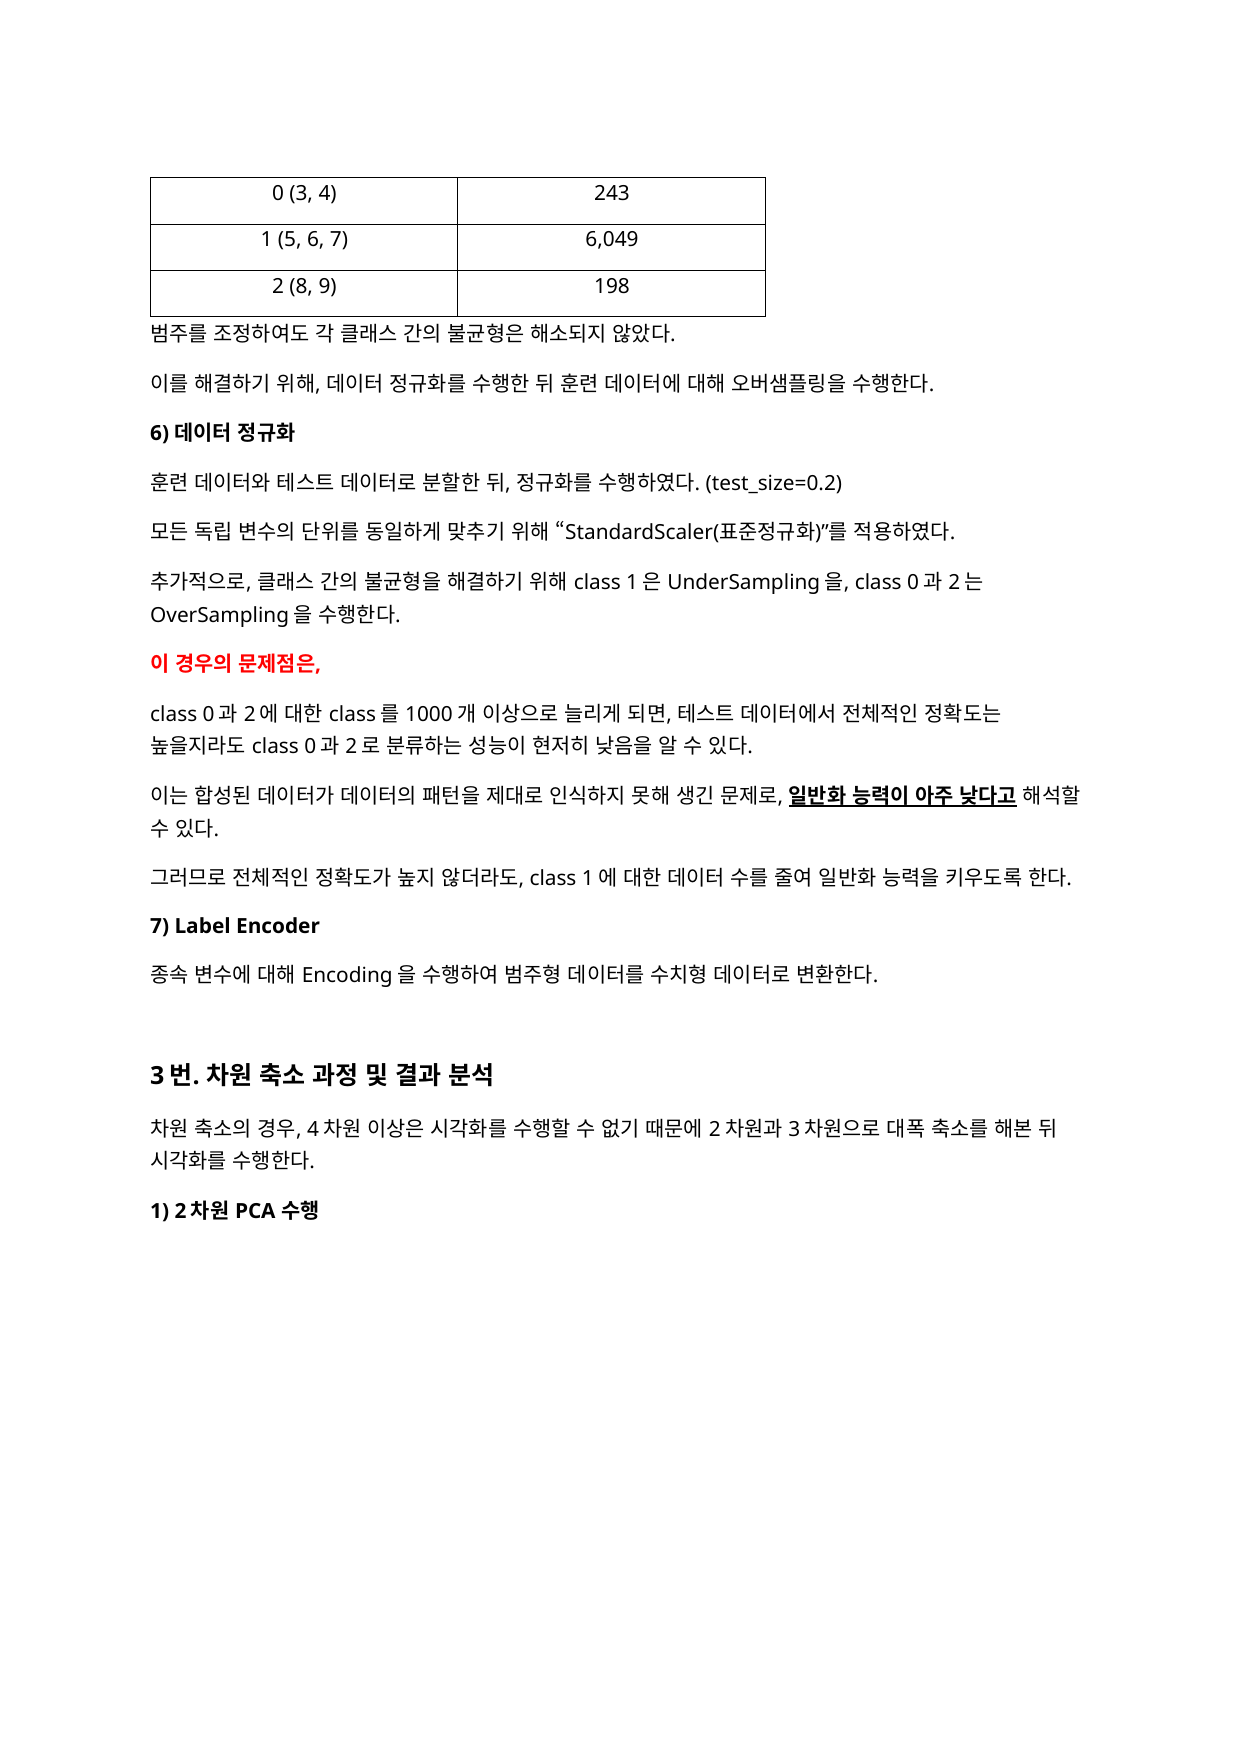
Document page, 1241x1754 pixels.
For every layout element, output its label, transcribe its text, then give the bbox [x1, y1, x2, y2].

table_cell 1 (5, 6, 7) [151, 225, 457, 270]
text 6) 데이터 정규화 [150, 416, 1098, 447]
text 모든 독립 변수의 단위를 동일하게 맞추기 위해 “StandardScaler(표준정규화)”를 적용하였다. [150, 516, 1098, 546]
text 1) 2차원 PCA 수행 [150, 1194, 1098, 1224]
text 이를 해결하기 위해, 데이터 정규화를 수행한 뒤 훈련 데이터에 대해 오버샘플링을 수행한다. [150, 367, 1098, 397]
table_cell 243 [458, 178, 765, 223]
table_cell 2 (8, 9) [151, 271, 457, 316]
text 이 경우의 문제점은, [150, 647, 1098, 678]
text 종속 변수에 대해 Encoding을 수행하여 범주형 데이터를 수치형 데이터로 변환한다. [150, 959, 1098, 989]
table_cell 198 [458, 271, 765, 316]
text 범주를 조정하여도 각 클래스 간의 불균형은 해소되지 않았다. [150, 317, 1098, 348]
text 3번. 차원 축소 과정 및 결과 분석 [150, 1056, 1098, 1092]
text 이는 합성된 데이터가 데이터의 패턴을 제대로 인식하지 못해 생긴 문제로, 일반화 능력이 아주 낮다고 해석할 수 있다. [150, 779, 1098, 842]
text 그러므로 전체적인 정확도가 높지 않더라도, class 1에 대한 데이터 수를 줄여 일반화 능력을 키우도록 한다. [150, 862, 1098, 892]
table_cell 0 (3, 4) [151, 178, 457, 223]
table_cell 6,049 [458, 225, 765, 270]
text class 0과 2에 대한 class를 1000개 이상으로 늘리게 되면, 테스트 데이터에서 전체적인 정확도는 높을지라도 class 0과 2로 분류하는 성능이 현저히 낮음을 알 수 있다. [150, 697, 1098, 760]
text 추가적으로, 클래스 간의 불균형을 해결하기 위해 class 1은 UnderSampling을, class 0과 2는 OverSampling을 수행한다. [150, 565, 1098, 628]
text 훈련 데이터와 테스트 데이터로 분할한 뒤, 정규화를 수행하였다. (test_size=0.2) [150, 466, 1098, 496]
text 차원 축소의 경우, 4차원 이상은 시각화를 수행할 수 없기 때문에 2차원과 3차원으로 대폭 축소를 해본 뒤 시각화를 수행한다. [150, 1112, 1098, 1175]
text 7) Label Encoder [150, 911, 1098, 940]
